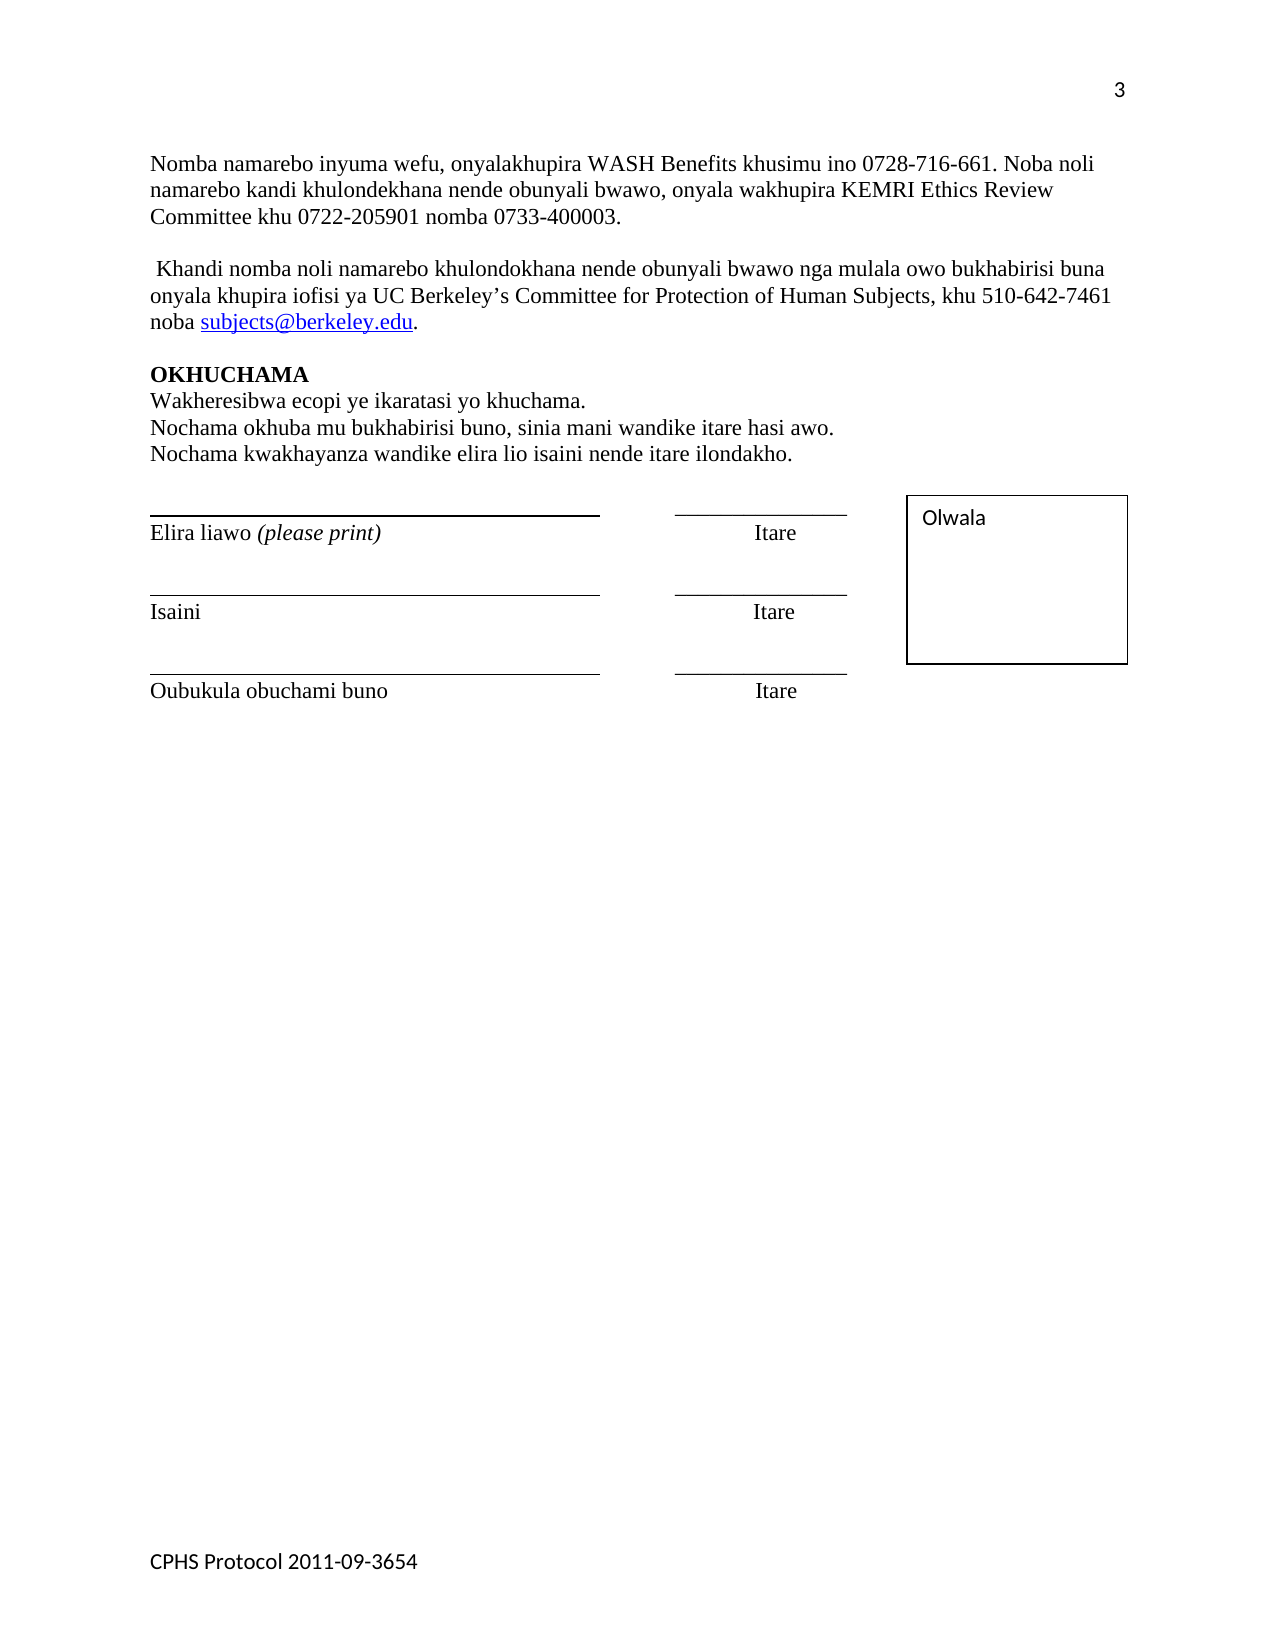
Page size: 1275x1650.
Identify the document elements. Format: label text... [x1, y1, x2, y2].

text Nomba namarebo inyuma wefu, onyalakhupira WASH Benefits khusimu ino 0728-716-661. Noba noli namarebo kandi khulondekhana nende obunyali bwawo, onyala wakhupira KEMRI Ethics Review Committee khu 0722-205901 nomba 0733-400003. [150, 150, 1125, 229]
text _______________ [150, 572, 906, 598]
text _______________ [150, 651, 1125, 677]
text Khandi nomba noli namarebo khulondokhana nende obunyali bwawo nga mulala owo bukhabirisi buna onyala khupira iofisi ya UC Berkeley’s Committee for Protection of Human Subjects, khu 510-642-7461 noba subjects@berkeley.edu. [150, 255, 1125, 334]
text _______________ [150, 493, 1125, 519]
text Nochama okhuba mu bukhabirisi buno, sinia mani wandike itare hasi awo. [150, 413, 1125, 440]
text OKHUCHAMA [150, 361, 1125, 387]
text Wakheresibwa ecopi ye ikaratasi yo khuchama. [150, 387, 1125, 413]
text Oubukula obuchami buno Itare [150, 677, 1125, 703]
text Isaini Itare [150, 598, 906, 624]
text Elira liawo (please print) Itare [150, 519, 906, 545]
text Nochama kwakhayanza wandike elira lio isaini nende itare ilondakho. [150, 440, 1125, 466]
